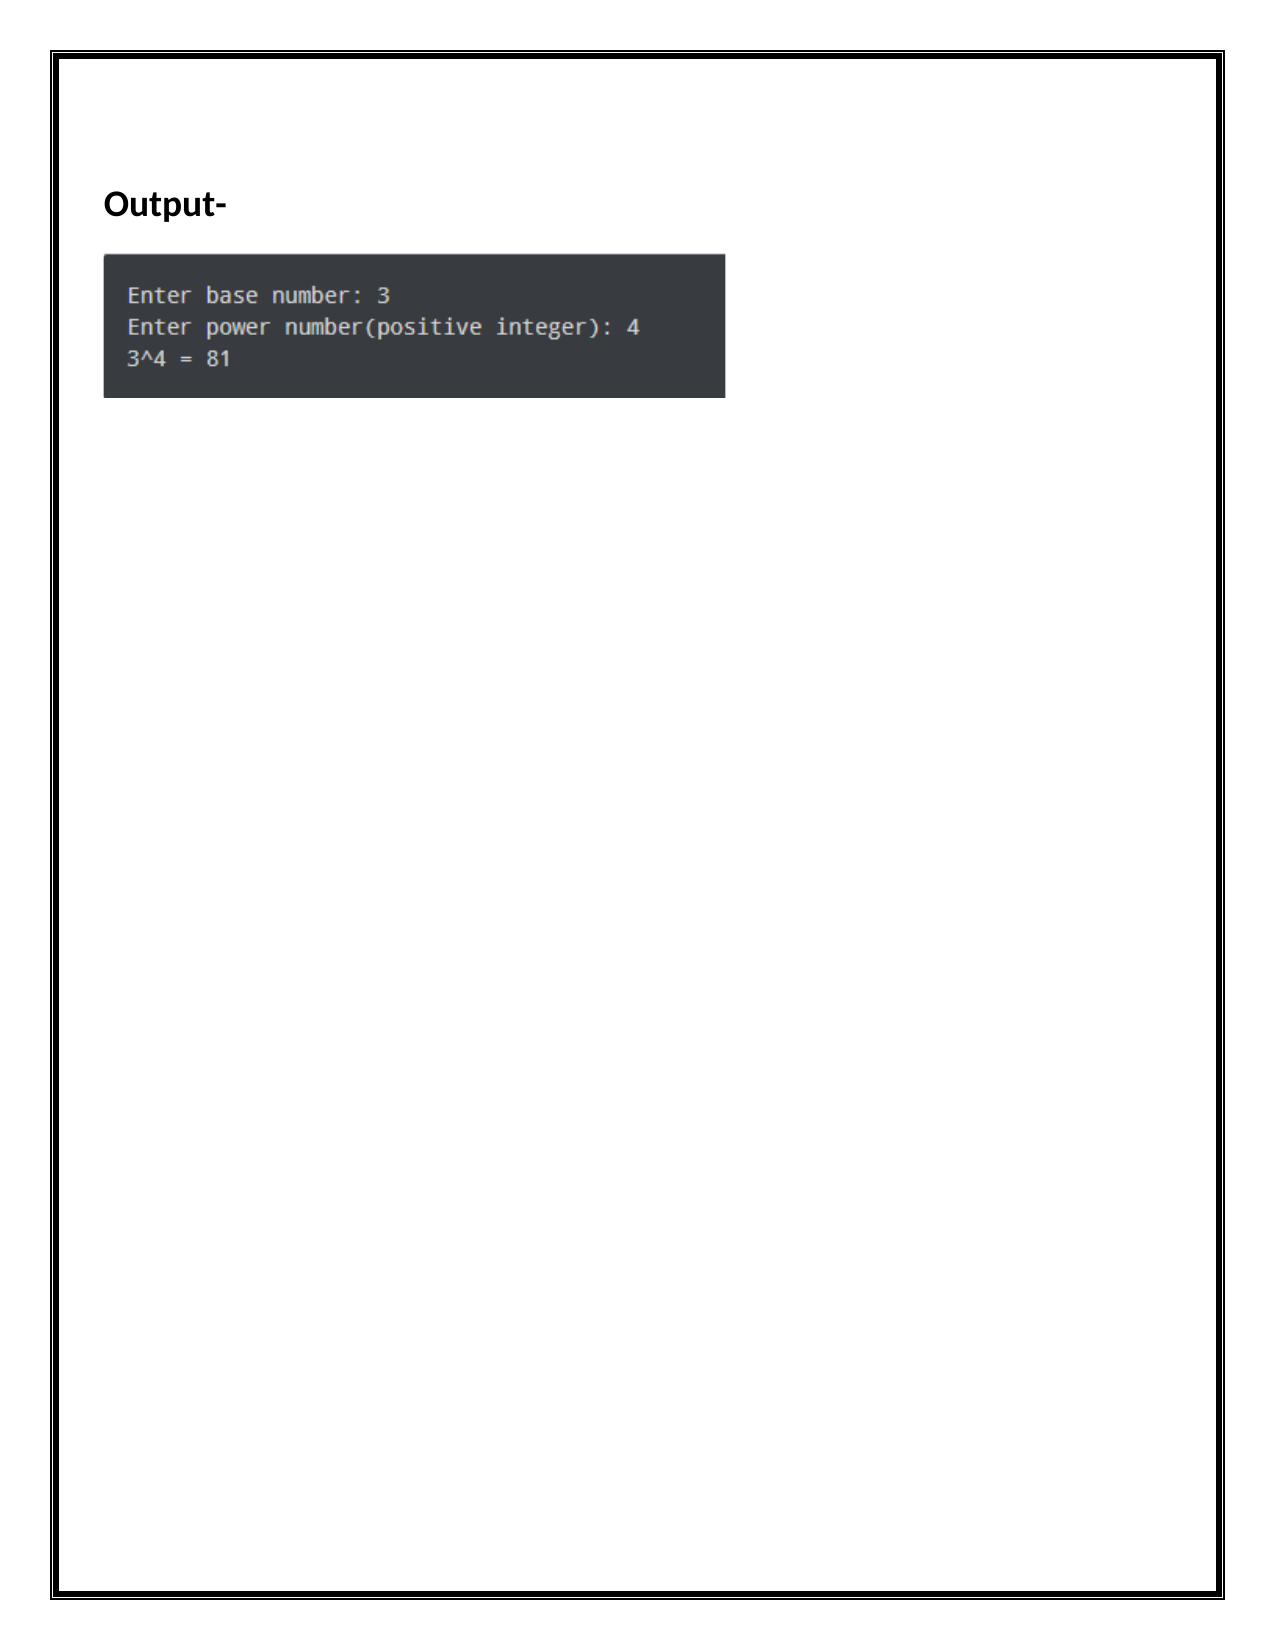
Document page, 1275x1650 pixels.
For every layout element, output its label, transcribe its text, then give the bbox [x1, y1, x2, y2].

text Output- [103, 180, 1181, 226]
picture [103, 253, 726, 398]
